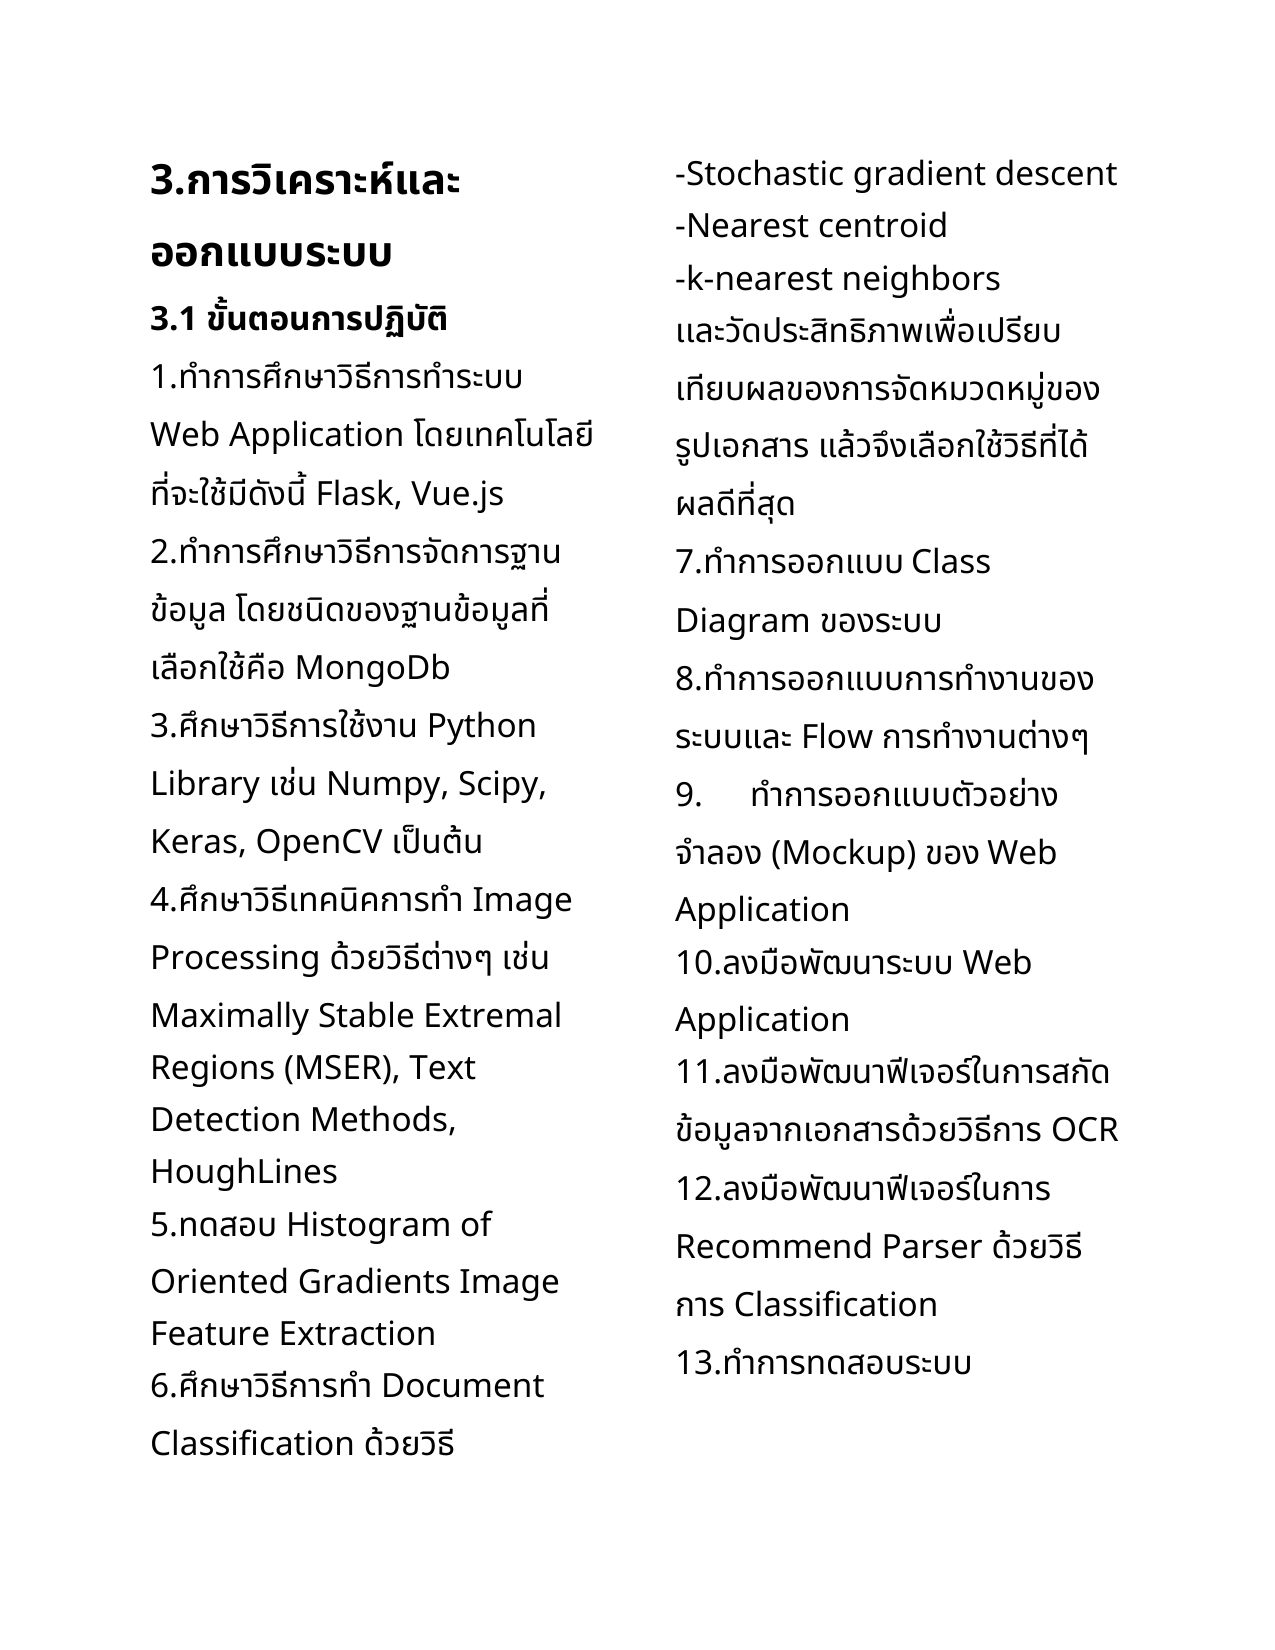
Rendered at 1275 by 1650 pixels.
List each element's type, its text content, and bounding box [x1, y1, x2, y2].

text -k-nearest neighbors [675, 254, 1125, 300]
text -Nearest centroid [675, 202, 1125, 248]
text 4.ศึกษาวิธีเทคนิคการทำ Image Processing ด้วยวิธีต่างๆ เช่น Maximally Stable Extremal Regions (MSER), Text Detection Methods, HoughLines [150, 876, 600, 1193]
text 3.ศึกษาวิธีการใช้งาน Python Library เช่น Numpy, Scipy, Keras, OpenCV เป็นต้น [150, 702, 600, 868]
text 1.ทำการศึกษาวิธีการทำระบบ Web Application โดยเทคโนโลยีที่จะใช้มีดังนี้ Flask, Vue.js [150, 353, 600, 520]
text 8.ทำการออกแบบการทำงานของระบบและ Flow การทำงานต่างๆ [675, 654, 1125, 763]
text 11.ลงมือพัฒนาฟีเจอร์ในการสกัดข้อมูลจากเอกสารด้วยวิธีการ OCR [675, 1048, 1125, 1157]
text 12.ลงมือพัฒนาฟีเจอร์ในการ Recommend Parser ด้วยวิธีการ Classification [675, 1164, 1125, 1331]
text 10.ลงมือพัฒนาระบบ Web Application [675, 938, 1125, 1041]
text 3.1 ขั้นตอนการปฏิบัติ [150, 295, 600, 346]
text 9. ทำการออกแบบตัวอย่างจำลอง (Mockup) ของWeb Application [675, 771, 1125, 932]
text 7.ทำการออกแบบClass Diagram ของระบบ [675, 538, 1125, 647]
text -Stochastic gradient descent [675, 150, 1125, 195]
text 5.ทดสอบ Histogram of Oriented Gradients Image Feature Extraction [150, 1200, 600, 1355]
text 3.การวิเคราะห์และออกแบบระบบ [150, 150, 600, 286]
text 13.ทำการทดสอบระบบ [675, 1339, 1125, 1389]
text 6.ศึกษาวิธีการทำ Document Classification ด้วยวิธี [150, 1362, 600, 1471]
text 2.ทำการศึกษาวิธีการจัดการฐานข้อมูล โดยชนิดของฐานข้อมูลที่เลือกใช้คือ MongoDb [150, 527, 600, 694]
text เเละวัดประสิทธิภาพเพื่อเปรียบเทียบผลของการจัดหมวดหมู่ของรูปเอกสาร แล้วจึงเลือกใช้วิธีที่ได้ผลดีที่สุด [675, 307, 1125, 531]
